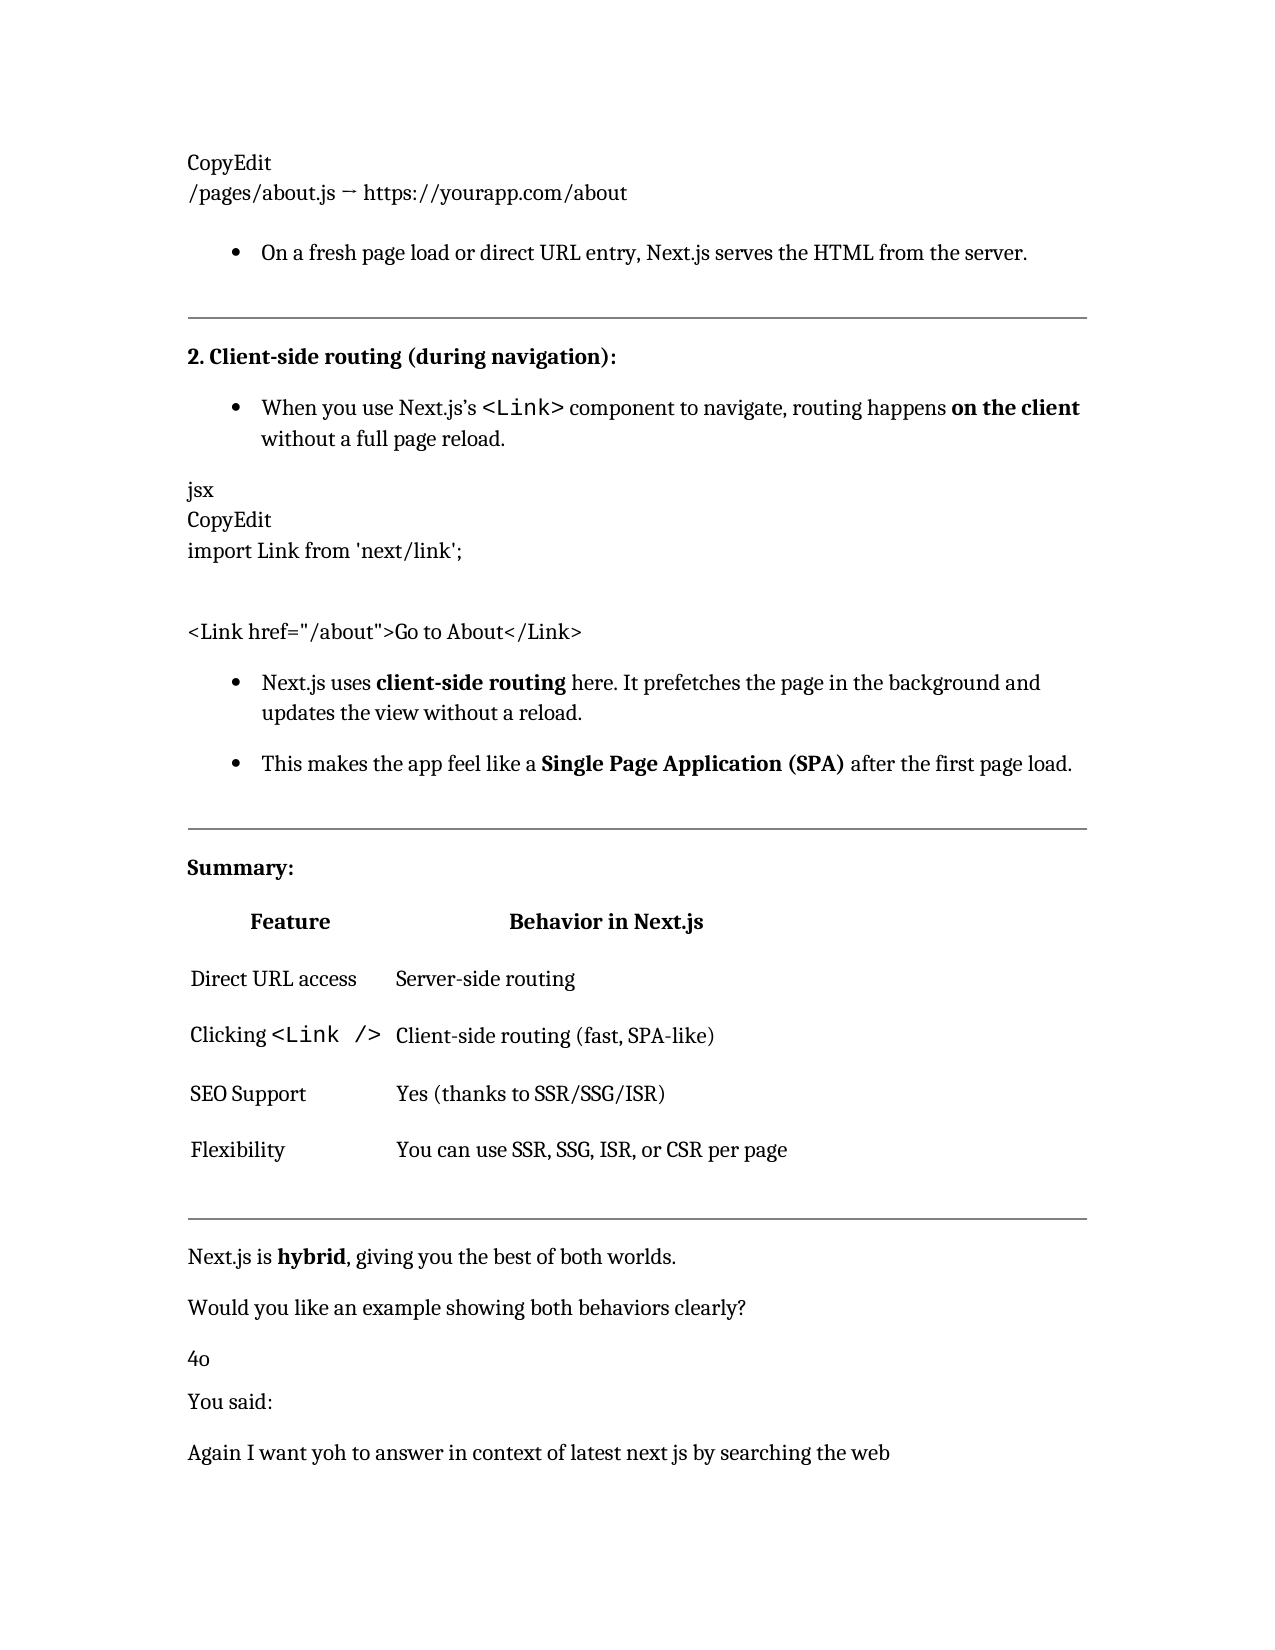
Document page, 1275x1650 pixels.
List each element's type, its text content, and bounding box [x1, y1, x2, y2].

text /pages/about.js → https://yourapp.com/about [187, 180, 1087, 207]
list On a fresh page load or direct URL entry, Next.js serves the HTML from the server. [232, 240, 1087, 266]
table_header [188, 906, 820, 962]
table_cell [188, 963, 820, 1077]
text import Link from 'next/link'; [187, 537, 1087, 564]
list When you use Next.js’s <Link> component to navigate, routing happens on the client without a full page reload. [232, 394, 1087, 452]
subtitle Summary: [187, 854, 1087, 881]
text jsx [187, 477, 1087, 503]
text Next.js is hybrid, giving you the best of both worlds. [187, 1244, 1087, 1270]
text <Link href="/about">Go to About</Link> [187, 619, 1087, 645]
subtitle You said: [187, 1388, 1087, 1415]
list Next.js uses client-side routing here. It prefetches the page in the background and updates the view without a reload. [232, 670, 1087, 726]
text CopyEdit [187, 150, 1087, 176]
subtitle 2. Client-side routing (during navigation): [187, 343, 1087, 370]
text Would you like an example showing both behaviors clearly? [187, 1295, 1087, 1321]
text CopyEdit [187, 507, 1087, 533]
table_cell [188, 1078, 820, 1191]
list This makes the app feel like a Single Page Application (SPA) after the first page load. [232, 751, 1087, 777]
text Again I want yoh to answer in context of latest next js by searching the web [187, 1439, 1087, 1466]
text 4o [187, 1346, 1087, 1372]
